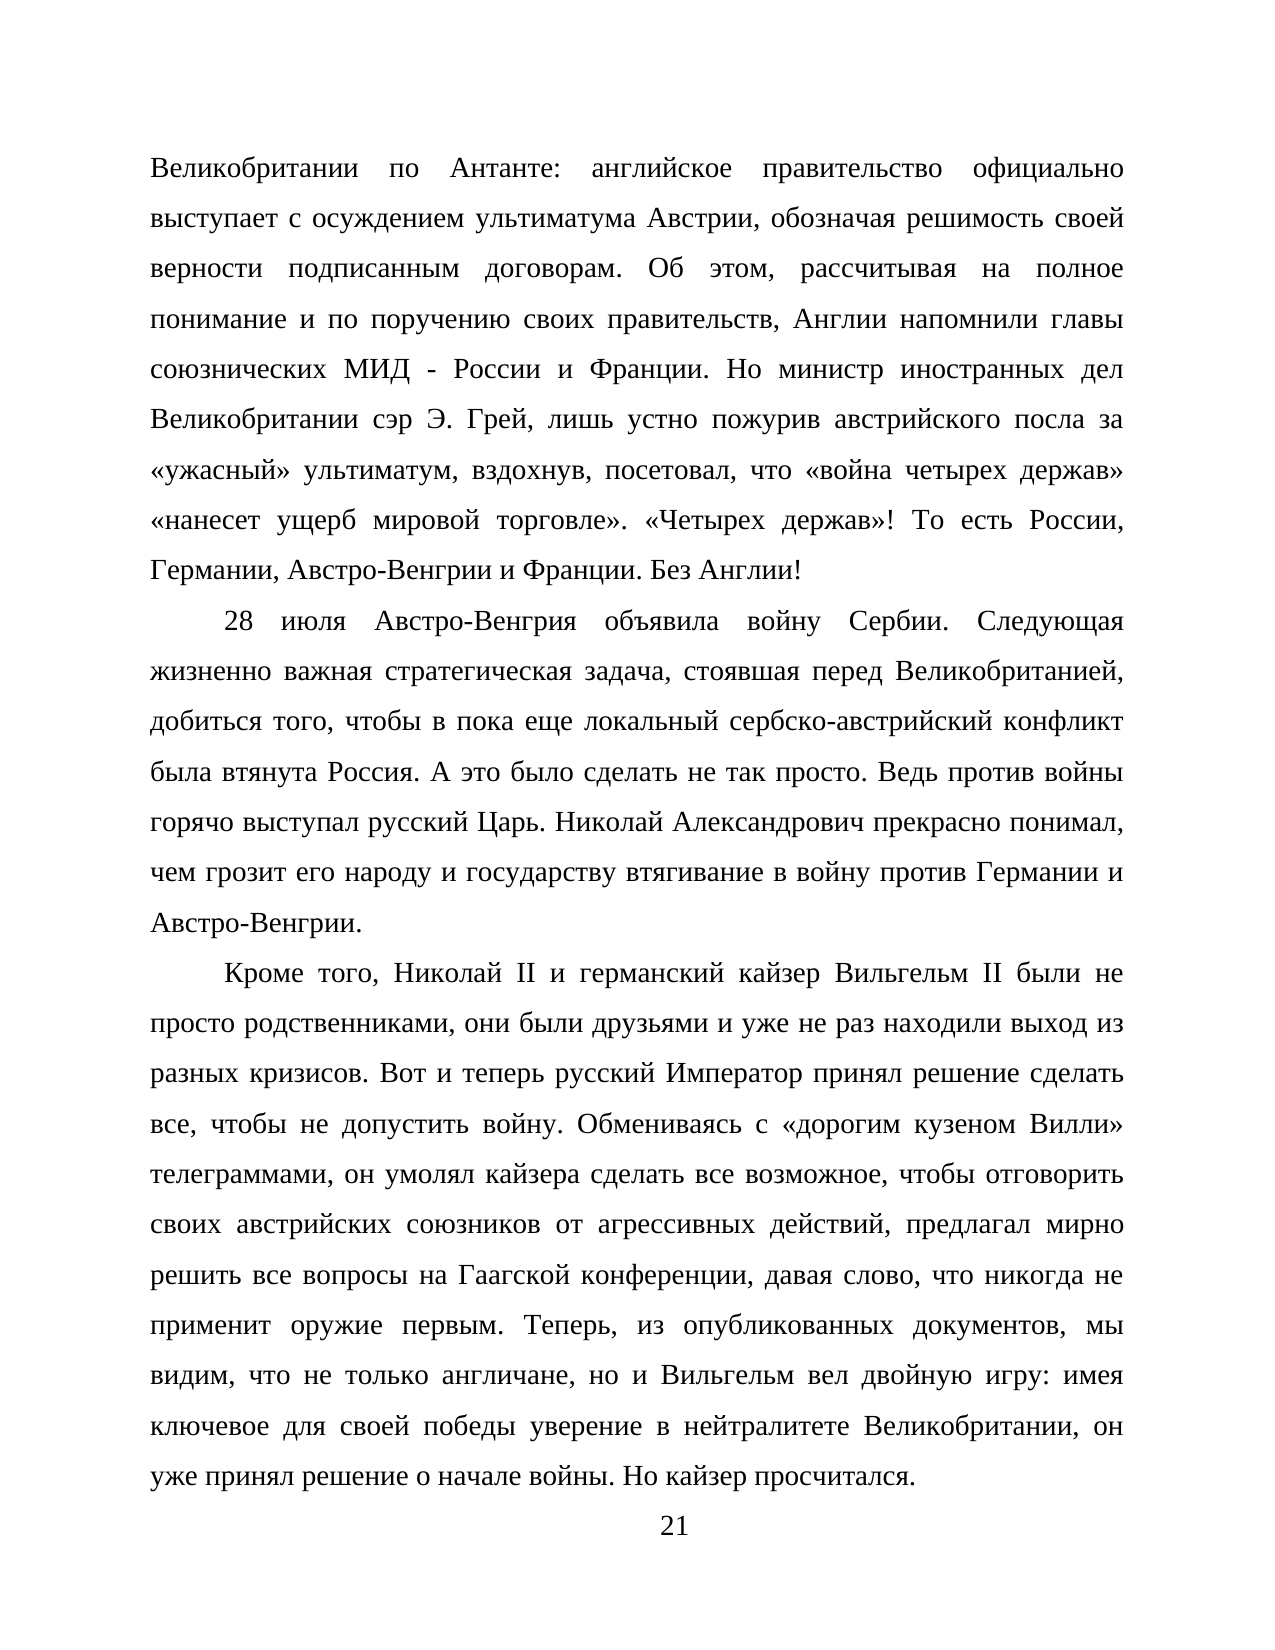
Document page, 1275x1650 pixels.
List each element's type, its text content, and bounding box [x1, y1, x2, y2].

text Кроме того, Николай II и германский кайзер Вильгельм II были не просто родственниками, они были друзьями и уже не раз находили выход из разных кризисов. Вот и теперь русский Император принял решение сделать все, чтобы не допустить войну. Обмениваясь с «дорогим кузеном Вилли» телеграммами, он умолял кайзера сделать все возможное, чтобы отговорить своих австрийских союзников от агрессивных действий, предлагал мирно решить все вопросы на Гаагской конференции, давая слово, что никогда не применит оружие первым. Теперь, из опубликованных документов, мы видим, что не только англичане, но и Вильгельм вел двойную игру: имея ключевое для своей победы уверение в нейтралитете Великобритании, он уже принял решение о начале войны. Но кайзер просчитался. [150, 955, 1125, 1492]
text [150, 150, 1125, 586]
text 28 июля Австро-Венгрия объявила войну Сербии. Следующая жизненно важная стратегическая задача, стоявшая перед Великобританией, добиться того, чтобы в пока еще локальный сербско-австрийский конфликт была втянута Россия. А это было сделать не так просто. Ведь против войны горячо выступал русский Царь. Николай Александрович прекрасно понимал, чем грозит его народу и государству втягивание в войну против Германии и Австро-Венгрии. [150, 603, 1125, 938]
